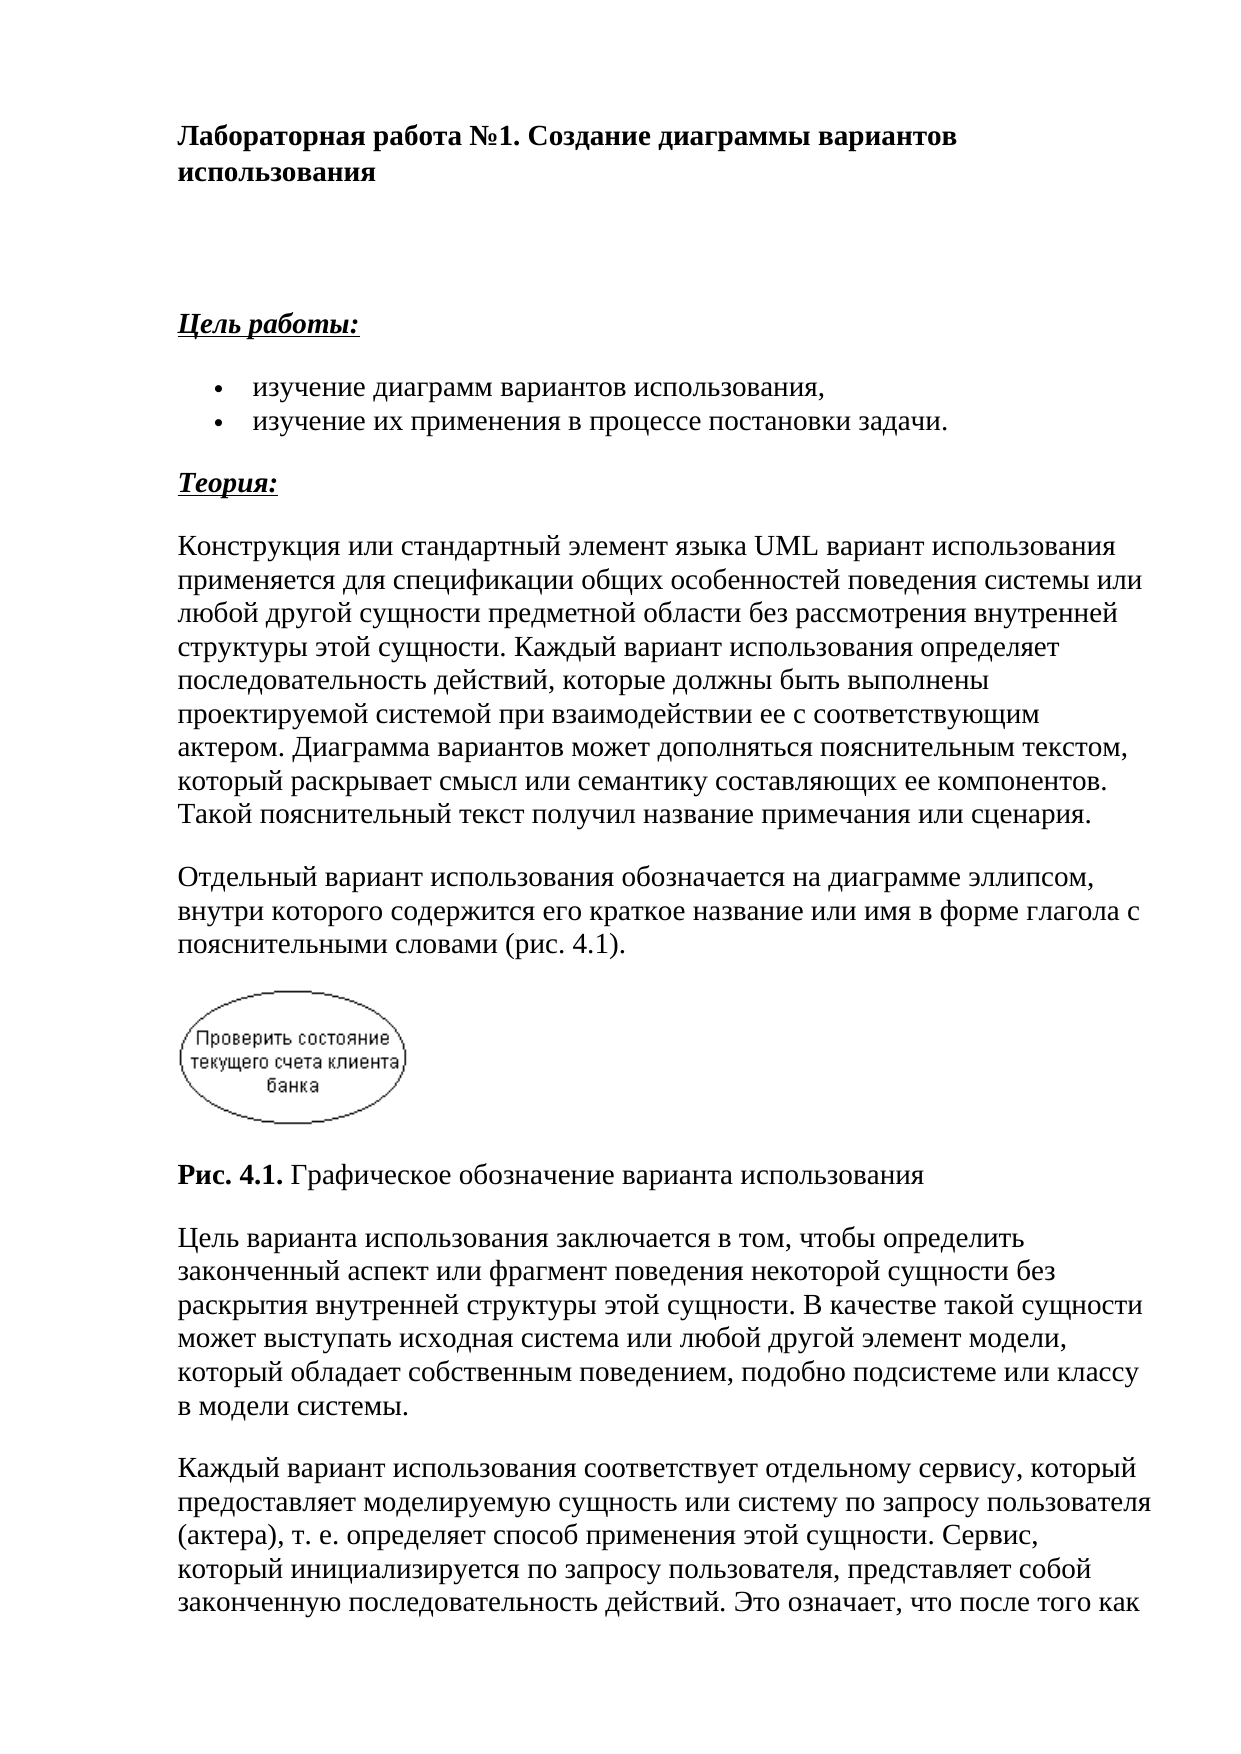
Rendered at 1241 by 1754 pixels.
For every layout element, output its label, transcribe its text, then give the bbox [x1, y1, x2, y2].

text Рис. 4.1. Графическое обозначение варианта использования [177, 1157, 1152, 1191]
list изучение диаграмм вариантов использования, [215, 369, 1152, 403]
text Отдельный вариант использования обозначается на диаграмме эллипсом, внутри которого содержится его краткое название или имя в форме глагола с пояснительными словами (рис. 4.1). [177, 859, 1152, 960]
text Цель работы: [177, 307, 1152, 340]
list изучение их применения в процессе постановки задачи. [215, 403, 1152, 436]
text Теория: [177, 466, 1152, 499]
text Конструкция или стандартный элемент языка UML вариант использования применяется для спецификации общих особенностей поведения системы или любой другой сущности предметной области без рассмотрения внутренней структуры этой сущности. Каждый вариант использования определяет последовательность действий, которые должны быть выполнены проектируемой системой при взаимодействии ее с соответствующим актером. Диаграмма вариантов может дополняться пояснительным текстом, который раскрывает смысл или семантику составляющих ее компонентов. Такой пояснительный текст получил название примечания или сценария. [177, 528, 1152, 830]
text Цель варианта использования заключается в том, чтобы определить законченный аспект или фрагмент поведения некоторой сущности без раскрытия внутренней структуры этой сущности. В качестве такой сущности может выступать исходная система или любой другой элемент модели, который обладает собственным поведением, подобно подсистеме или классу в модели системы. [177, 1220, 1152, 1421]
text Лабораторная работа №1. Создание диаграммы вариантов использования [177, 118, 1152, 188]
picture [177, 989, 410, 1129]
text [177, 1450, 1152, 1618]
